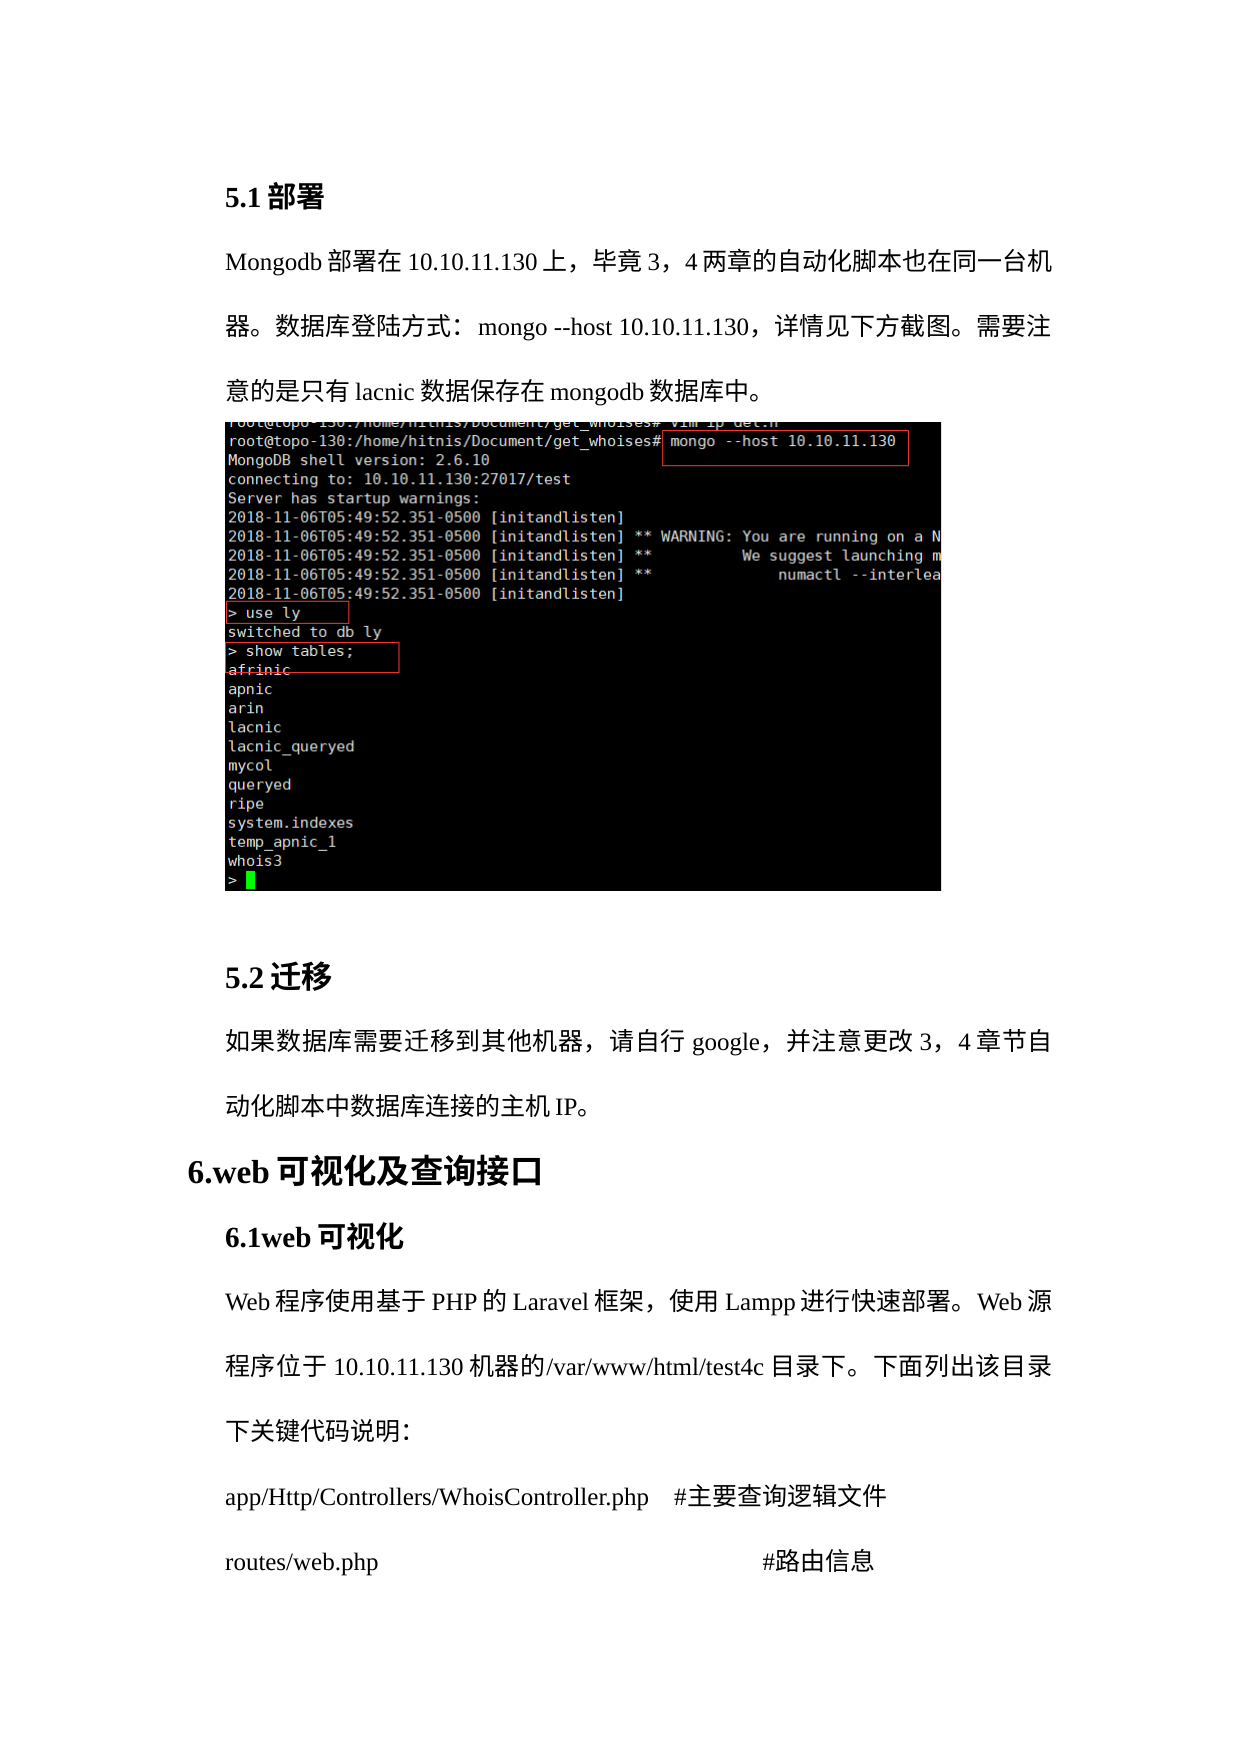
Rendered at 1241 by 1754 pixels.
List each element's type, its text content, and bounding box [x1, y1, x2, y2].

picture [225, 422, 942, 891]
list 5.2迁移 [225, 942, 1053, 1007]
text 6.1web可视化 [225, 1202, 1053, 1267]
list Web程序使用基于PHP的Laravel框架，使用Lampp进行快速部署。Web源程序位于10.10.11.130机器的/var/www/html/test4c目录下。下面列出该目录下关键代码说明： [225, 1267, 1053, 1462]
text 6.web可视化及查询接口 [187, 1137, 1053, 1202]
list Mongodb部署在10.10.11.130上，毕竟3，4两章的自动化脚本也在同一台机器。数据库登陆方式：mongo --host 10.10.11.130，详情见下方截图。需要注意的是只有lacnic数据保存在mongodb数据库中。 [225, 227, 1053, 422]
list 如果数据库需要迁移到其他机器，请自行google，并注意更改3，4章节自动化脚本中数据库连接的主机IP。 [225, 1007, 1053, 1137]
list app/Http/Controllers/WhoisController.php #主要查询逻辑文件 [225, 1462, 1053, 1527]
list routes/web.php #路由信息 [225, 1527, 1053, 1592]
text 5.1部署 [225, 162, 1053, 227]
